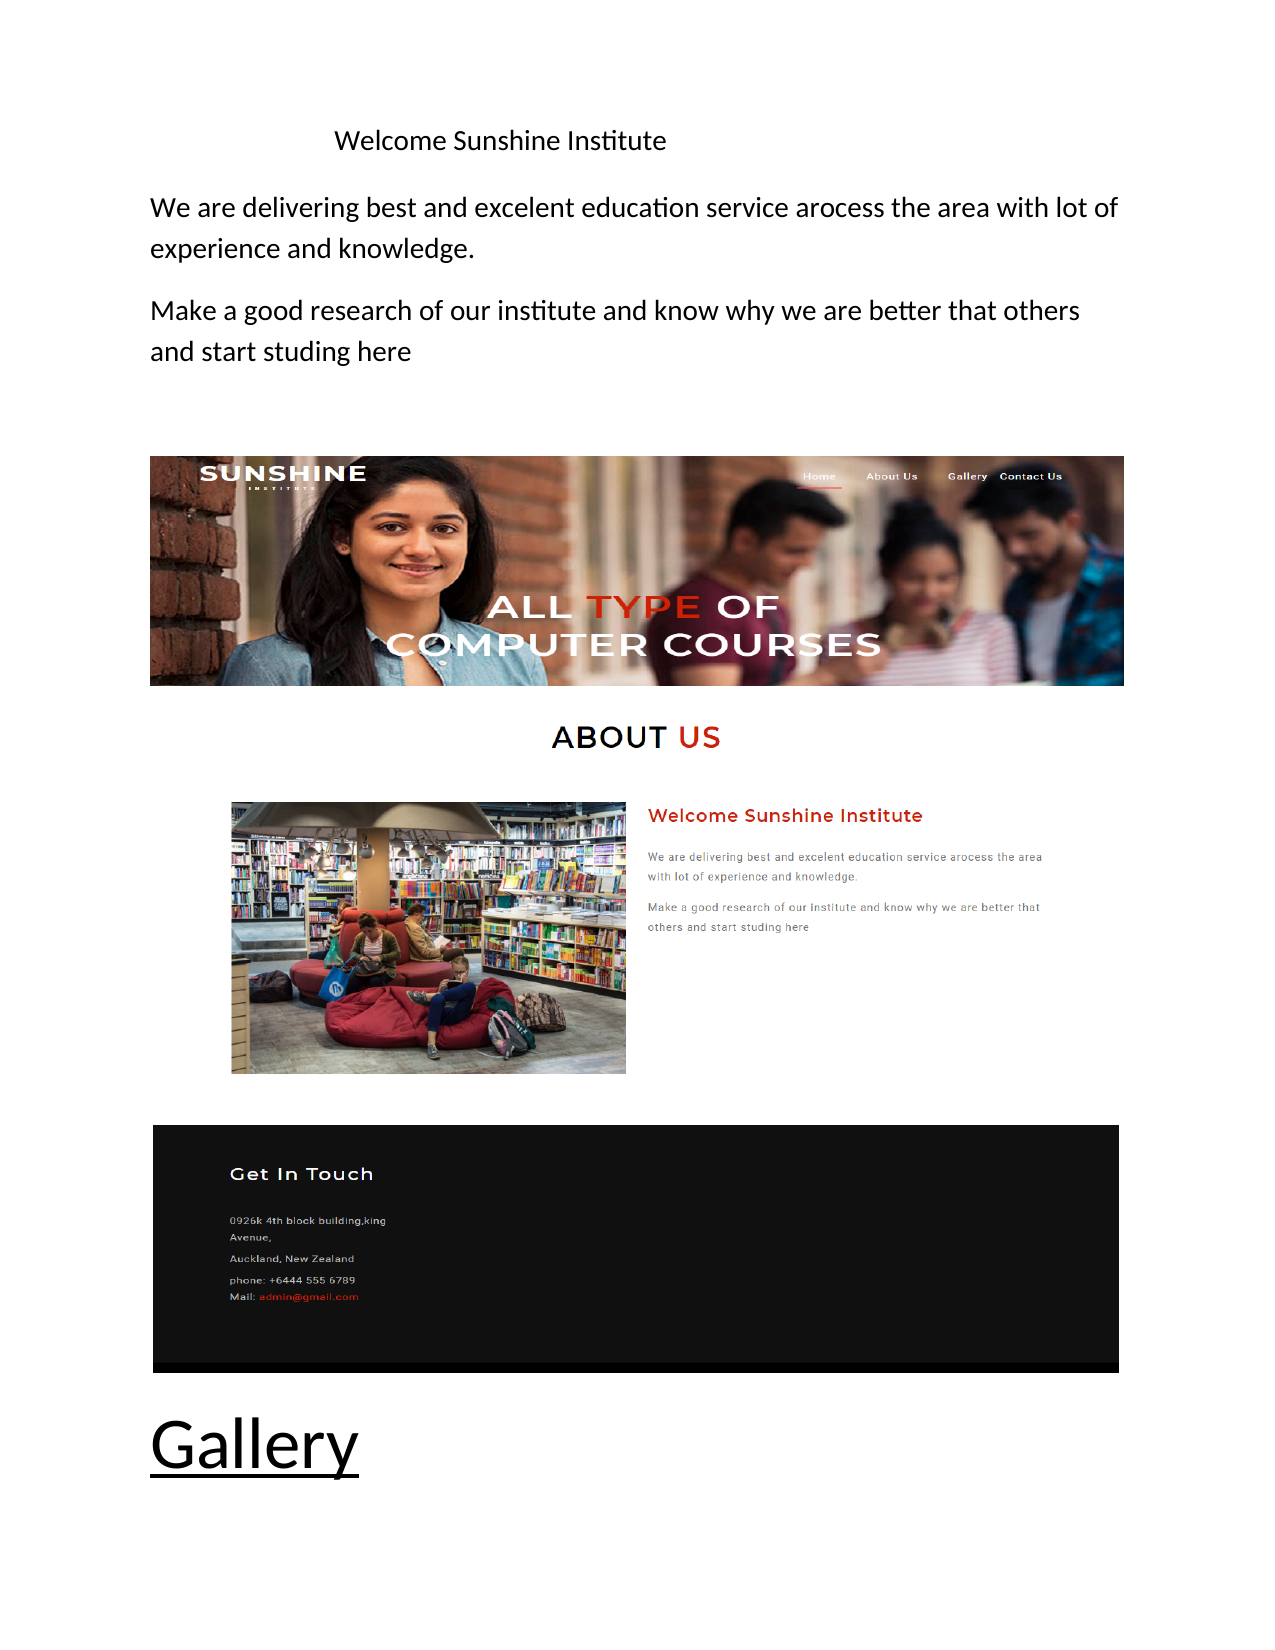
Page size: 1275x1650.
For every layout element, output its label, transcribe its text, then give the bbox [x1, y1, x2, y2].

text Make a good research of our institute and know why we are better that others and start studing here [150, 292, 1125, 369]
picture [150, 456, 1124, 686]
text Gallery [150, 1398, 1125, 1487]
text We are delivering best and excelent education service arocess the area with lot of experience and knowledge. [150, 189, 1125, 266]
picture [150, 1125, 1125, 1373]
text Welcome Sunshine Institute [150, 122, 1125, 157]
picture [150, 710, 1125, 1122]
